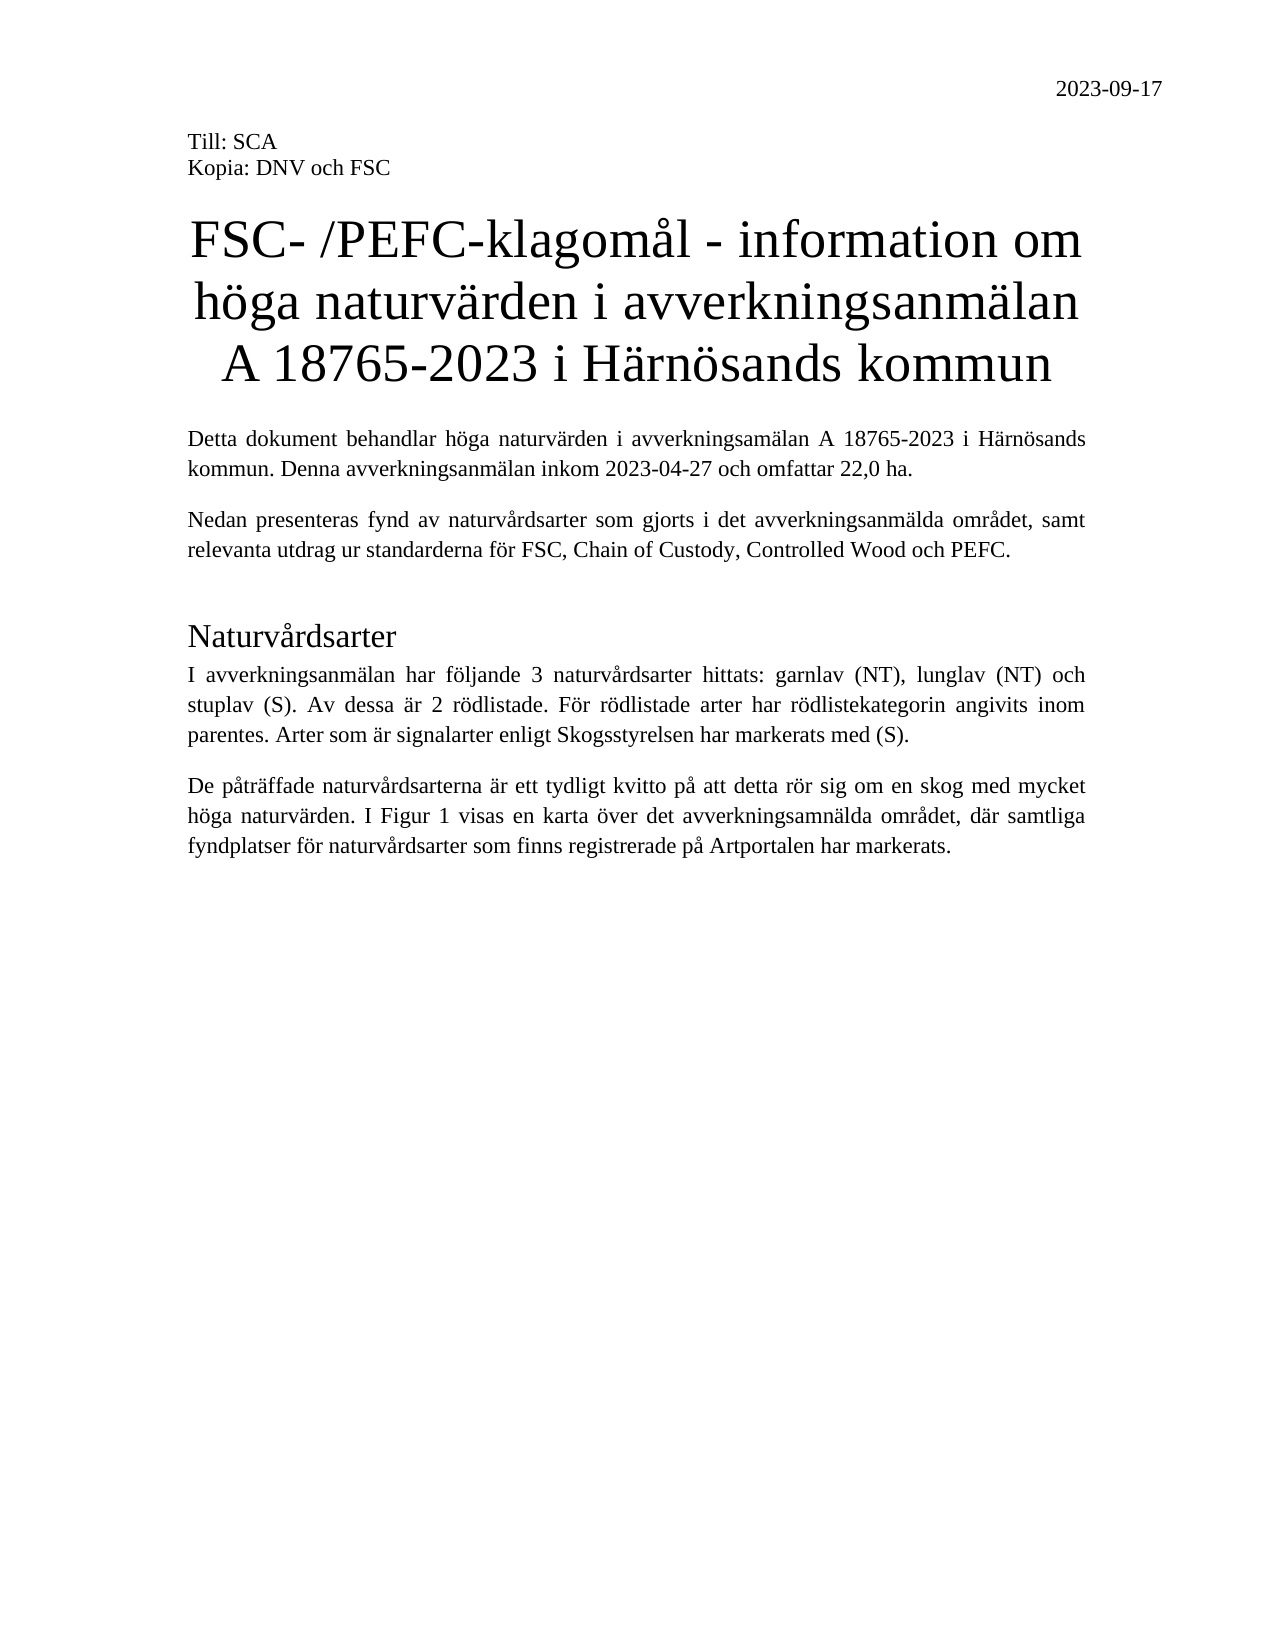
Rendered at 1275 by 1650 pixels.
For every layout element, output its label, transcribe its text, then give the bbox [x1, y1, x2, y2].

text De påträffade naturvårdsarterna är ett tydligt kvitto på att detta rör sig om en skog med mycket höga naturvärden. I Figur 1 visas en karta över det avverkningsamnälda området, där samtliga fyndplatser för naturvårdsarter som finns registrerade på Artportalen har markerats. [187, 772, 1087, 859]
text Nedan presenteras fynd av naturvårdsarter som gjorts i det avverkningsanmälda området, samt relevanta utdrag ur standarderna för FSC, Chain of Custody, Controlled Wood och PEFC. [187, 506, 1087, 563]
title FSC- /PEFC-klagomål - information om höga naturvärden i avverkningsanmälan A 18765-2023 i Härnösands kommun [187, 207, 1087, 394]
text Detta dokument behandlar höga naturvärden i avverkningsamälan A 18765-2023 i Härnösands kommun. Denna avverkningsanmälan inkom 2023-04-27 och omfattar 22,0 ha. [187, 425, 1087, 481]
subtitle Naturvårdsarter [187, 617, 1087, 655]
text I avverkningsanmälan har följande 3 naturvårdsarter hittats: garnlav (NT), lunglav (NT) och stuplav (S). Av dessa är 2 rödlistade. För rödlistade arter har rödlistekategorin angivits inom parentes. Arter som är signalarter enligt Skogsstyrelsen har markerats med (S). [187, 661, 1087, 747]
